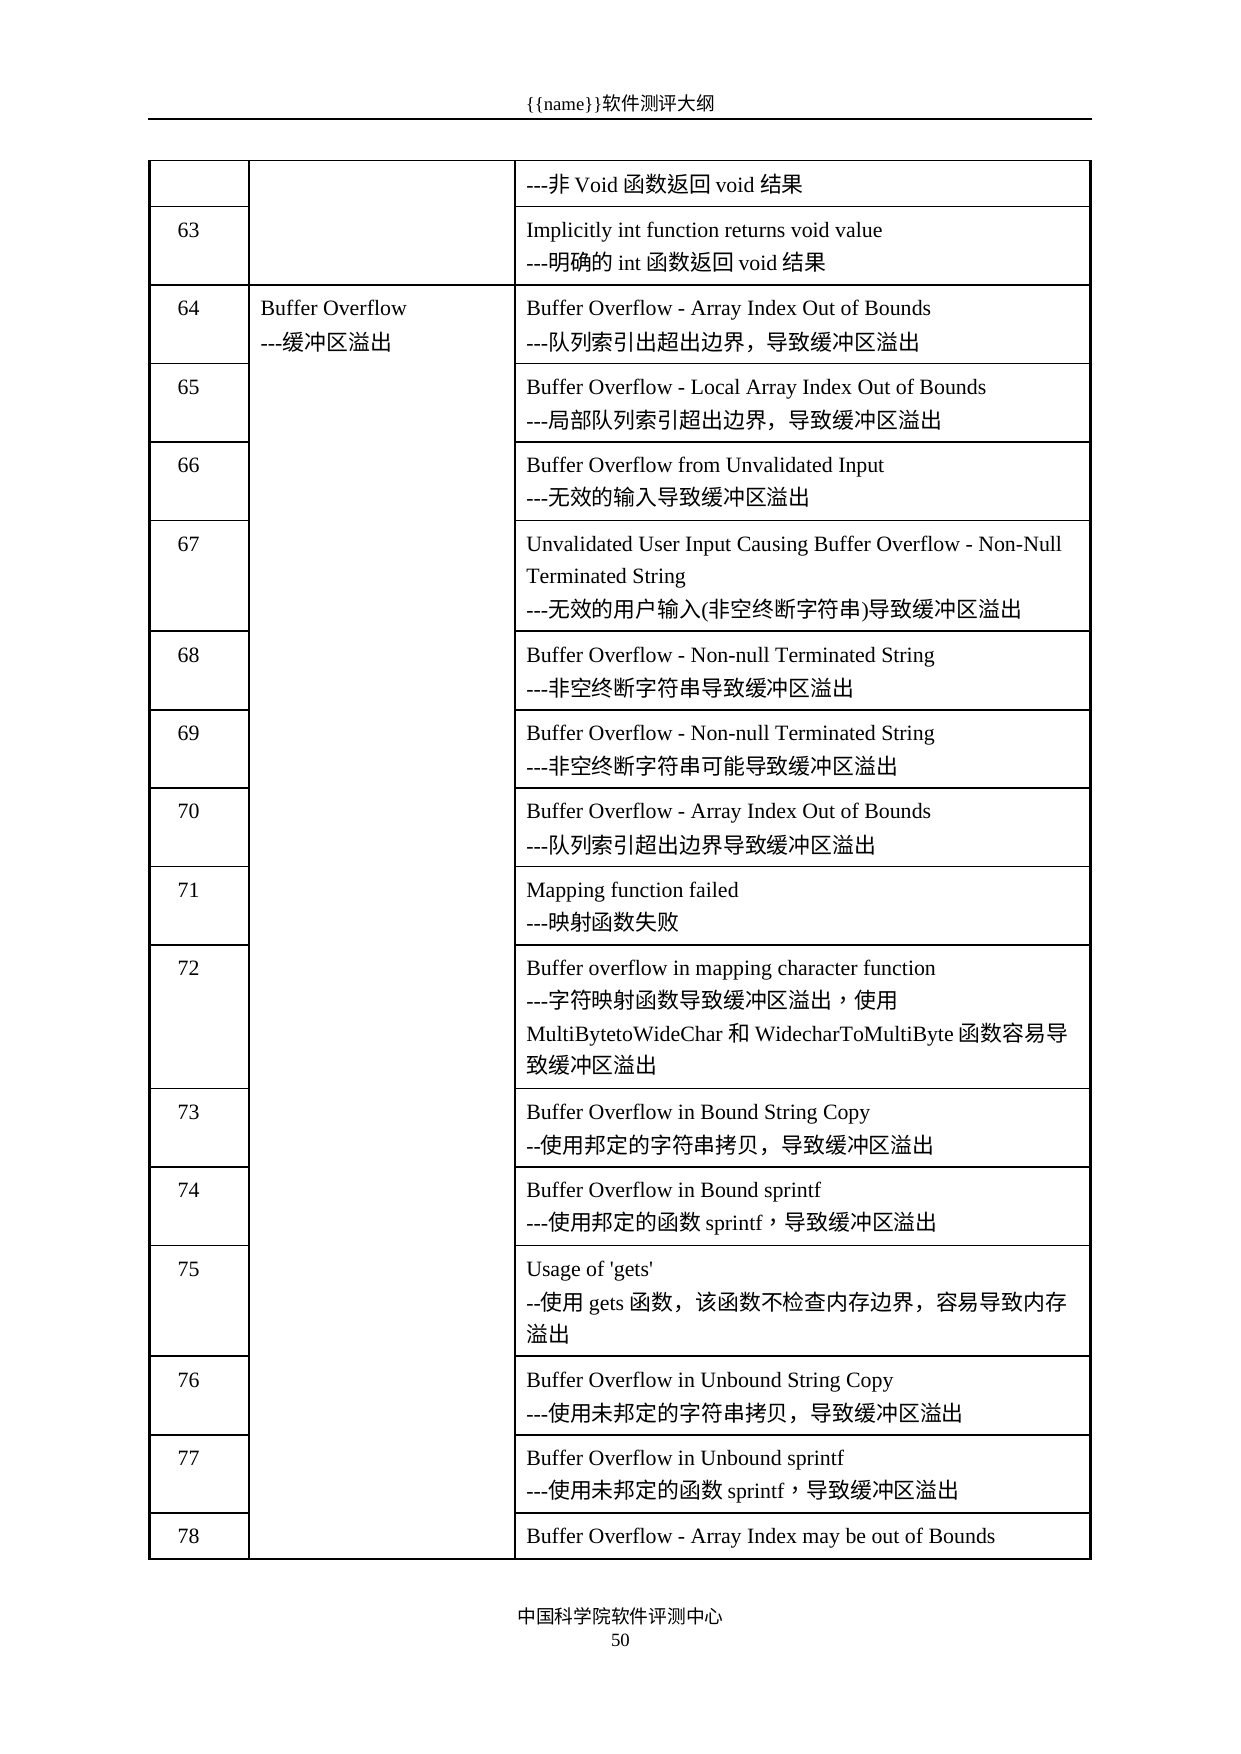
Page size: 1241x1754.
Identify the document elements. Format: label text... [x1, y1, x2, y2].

table_cell [151, 789, 248, 866]
table_cell [151, 632, 248, 709]
table_cell Buffer overflow in mapping character function ---字符映射函数导致缓冲区溢出，使用MultiBytetoWideChar 和WidecharToMultiByte函数容易导致缓冲区溢出 [516, 946, 1089, 1088]
table_cell [151, 207, 248, 284]
table_cell [151, 443, 248, 519]
table_cell Buffer Overflow - Array Index Out of Bounds ---队列索引出超出边界，导致缓冲区溢出 [516, 286, 1089, 363]
table_cell [151, 1089, 248, 1166]
table_cell Buffer Overflow from Unvalidated Input ---无效的输入导致缓冲区溢出 [516, 443, 1089, 519]
table_cell Implicitly int function returns void value ---明确的int 函数返回void 结果 [516, 207, 1089, 284]
table_cell [151, 1436, 248, 1512]
table_cell Usage of 'gets' --使用gets 函数，该函数不检查内存边界，容易导致内存溢出 [516, 1246, 1089, 1355]
table_cell [151, 1514, 248, 1558]
table_cell [151, 161, 248, 206]
table_cell Buffer Overflow - Non-null Terminated String ---非空终断字符串导致缓冲区溢出 [516, 632, 1089, 709]
table_cell Buffer Overflow in Bound String Copy --使用邦定的字符串拷贝，导致缓冲区溢出 [516, 1089, 1089, 1166]
table_cell Buffer Overflow in Unbound String Copy ---使用未邦定的字符串拷贝，导致缓冲区溢出 [516, 1357, 1089, 1434]
table_cell [151, 946, 248, 1088]
table_cell [151, 521, 248, 630]
table_cell [151, 364, 248, 441]
table_cell Non-void function returns void value ---非Void 函数返回void 结果 [516, 161, 1089, 206]
table_cell Buffer Overflow in Bound sprintf ---使用邦定的函数sprintf，导致缓冲区溢出 [516, 1168, 1089, 1244]
table_cell [151, 1357, 248, 1434]
table_cell Buffer Overflow - Array Index Out of Bounds ---队列索引超出边界导致缓冲区溢出 [516, 789, 1089, 866]
table_cell Buffer Overflow in Unbound sprintf ---使用未邦定的函数sprintf，导致缓冲区溢出 [516, 1436, 1089, 1512]
table_cell Unvalidated User Input Causing Buffer Overflow - Non-Null Terminated String ---无效的用户输入(非空终断字符串)导致缓冲区溢出 [516, 521, 1089, 630]
table_cell Buffer Overflow - Array Index may be out of Bounds --局部队列索引可能超出边界，导致缓冲区溢出 [516, 1514, 1089, 1558]
table_cell [151, 1168, 248, 1244]
table_cell Buffer Overflow - Local Array Index Out of Bounds ---局部队列索引超出边界，导致缓冲区溢出 [516, 364, 1089, 441]
table_cell [151, 1246, 248, 1355]
table_cell Mapping function failed ---映射函数失败 [516, 867, 1089, 944]
table_cell Buffer Overflow ---缓冲区溢出 [250, 286, 514, 1558]
table_cell [151, 286, 248, 363]
table_cell Buffer Overflow - Non-null Terminated String ---非空终断字符串可能导致缓冲区溢出 [516, 711, 1089, 787]
table_cell [151, 711, 248, 787]
table_cell [151, 867, 248, 944]
